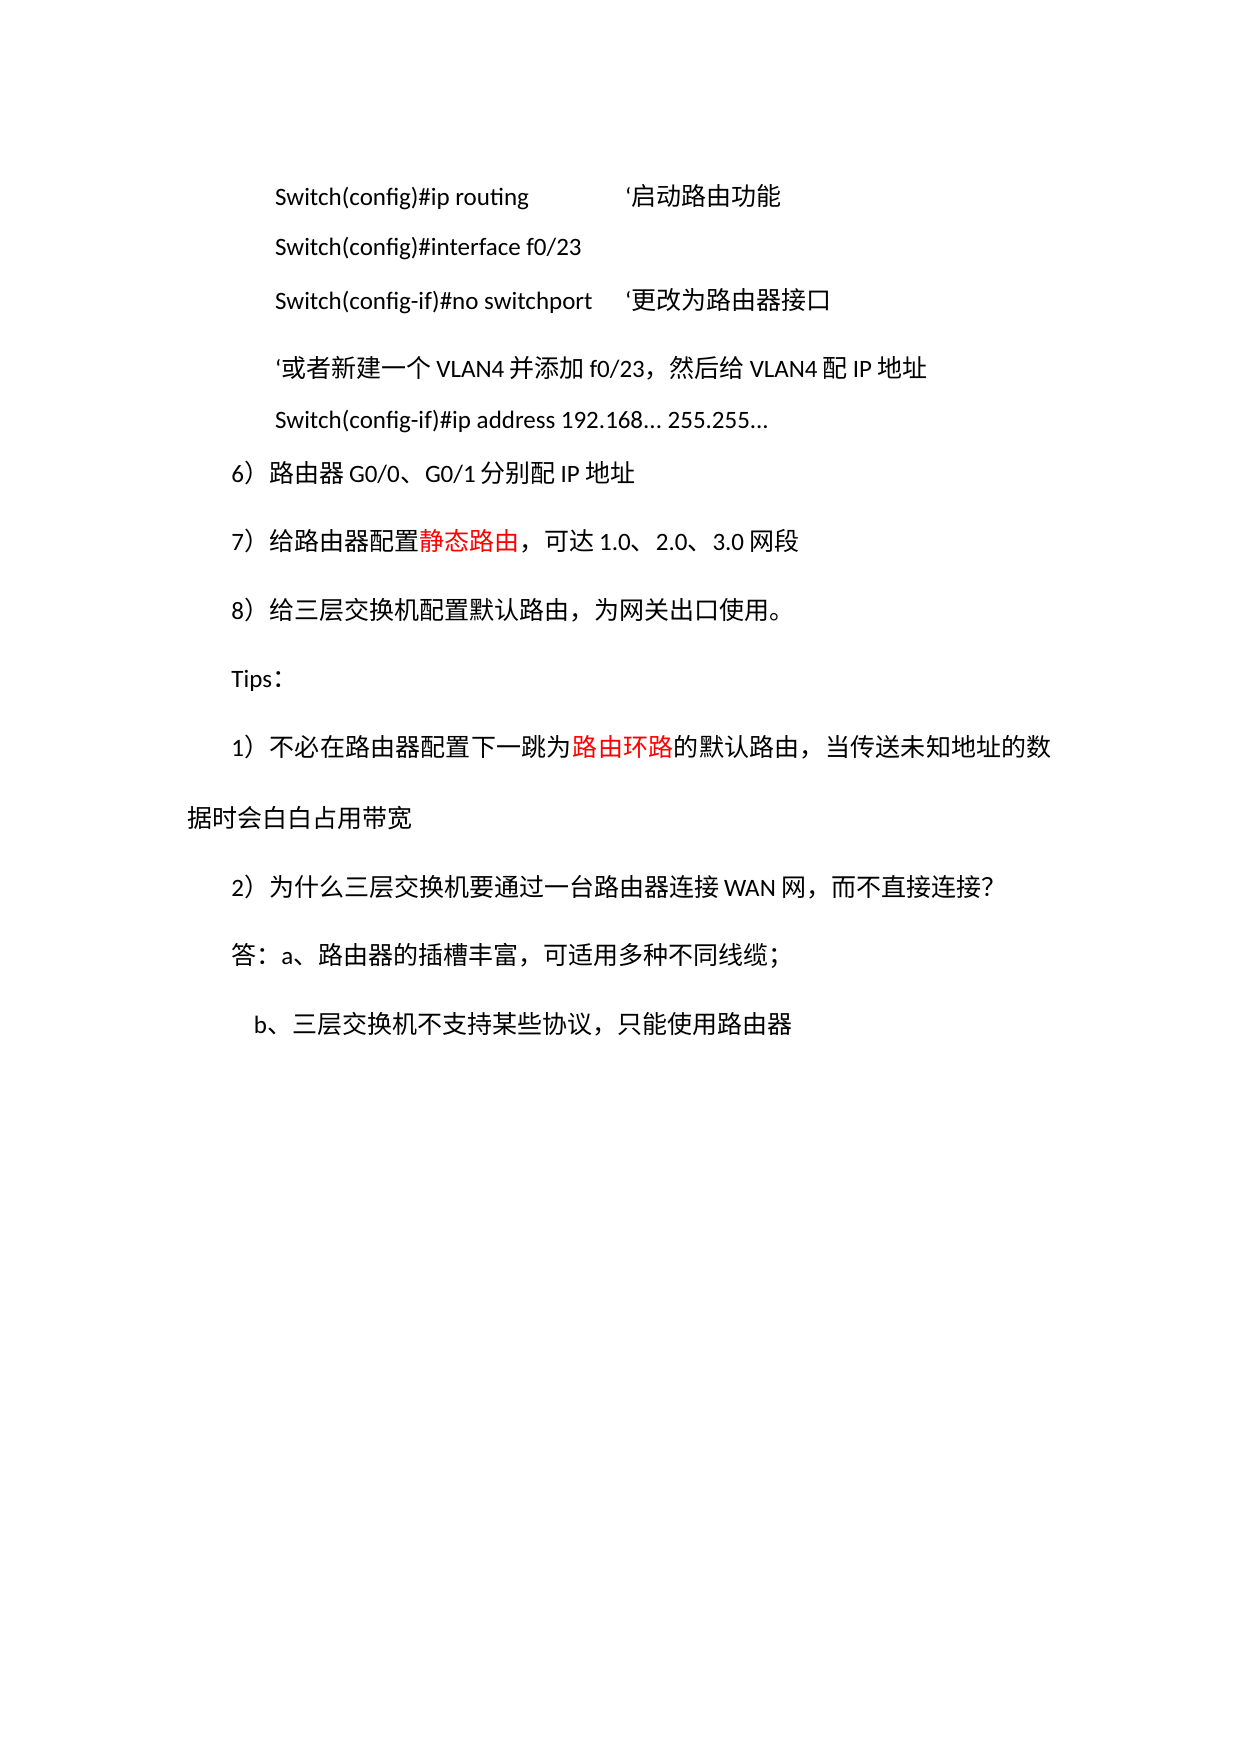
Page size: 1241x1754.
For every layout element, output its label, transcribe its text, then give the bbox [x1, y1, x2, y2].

list 1）不必在路由器配置下一跳为路由环路的默认路由，当传送未知地址的数据时会白白占用带宽 [187, 713, 1053, 849]
list ‘或者新建一个VLAN4并添加f0/23，然后给VLAN4配IP地址 [231, 334, 1053, 399]
list 给路由器配置静态路由，可达1.0、2.0、3.0网段 [187, 507, 1053, 572]
list Switch(config-if)#ip address 192.168... 255.255... [231, 403, 1053, 436]
list 给三层交换机配置默认路由，为网关出口使用。 [187, 576, 1053, 641]
list Switch(config-if)#no switchport ‘更改为路由器接口 [231, 266, 1053, 331]
list 答：a、路由器的插槽丰富，可适用多种不同线缆； [187, 921, 1053, 986]
list Switch(config)#interface f0/23 [231, 231, 1053, 263]
list 路由器G0/0、G0/1分别配IP地址 [187, 439, 1053, 504]
list 2）为什么三层交换机要通过一台路由器连接WAN网，而不直接连接？ [187, 853, 1053, 918]
list Switch(config)#ip routing ‘启动路由功能 [231, 162, 1053, 227]
list b、三层交换机不支持某些协议，只能使用路由器 [187, 990, 1053, 1055]
list Tips： [187, 644, 1053, 709]
